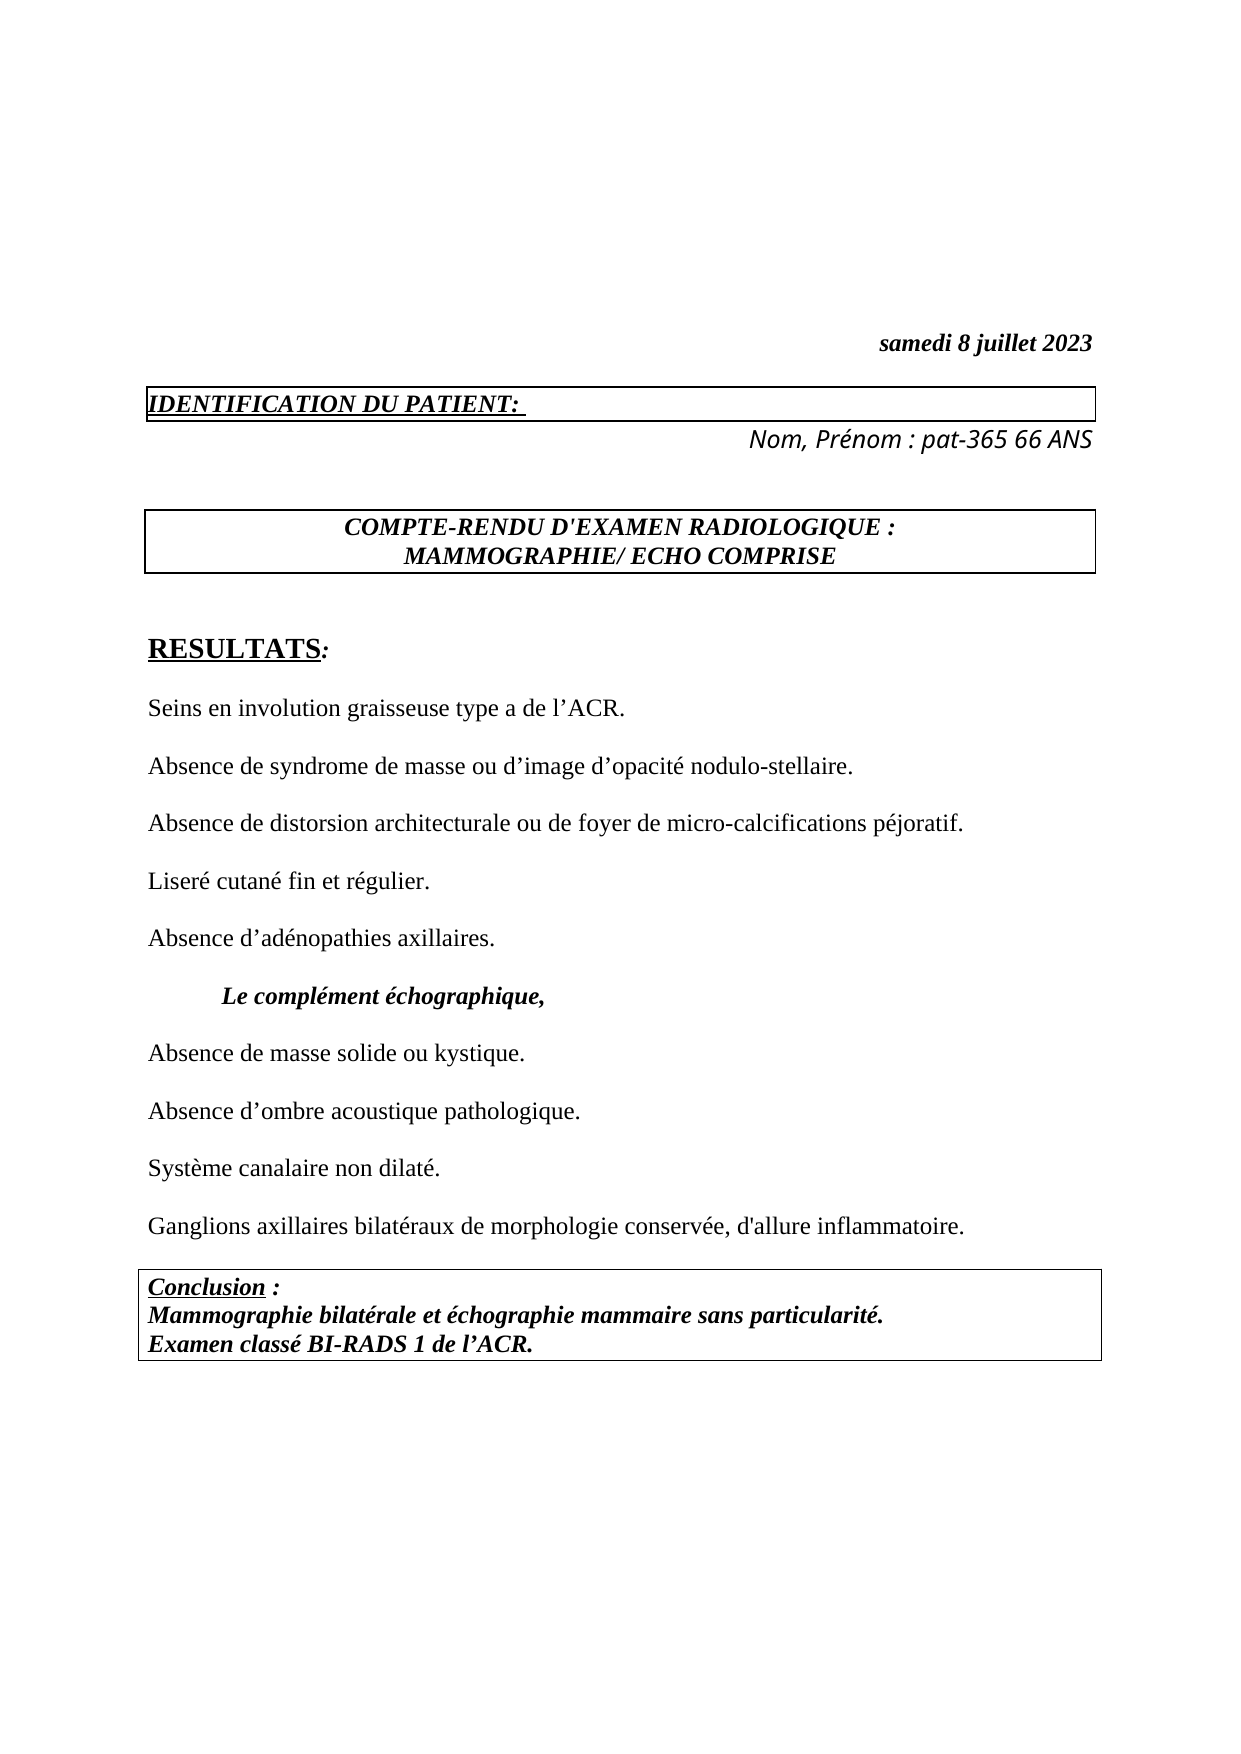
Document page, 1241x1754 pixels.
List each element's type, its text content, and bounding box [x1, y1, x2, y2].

text Seins en involution graisseuse type a de l’ACR. [148, 693, 1092, 722]
text Le complément échographique, [148, 981, 1092, 1010]
text Ganglions axillaires bilatéraux de morphologie conservée, d'allure inflammatoire. [148, 1211, 1092, 1240]
text samedi 8 juillet 2023 [148, 328, 1092, 357]
text Absence de syndrome de masse ou d’image d’opacité nodulo-stellaire. [148, 751, 1092, 780]
text IDENTIFICATION DU PATIENT: [148, 388, 1095, 420]
text MAMMOGRAPHIE/ ECHO COMPRISE [146, 538, 1095, 572]
text Absence de masse solide ou kystique. [148, 1038, 1092, 1067]
text Absence d’adénopathies axillaires. [148, 923, 1092, 952]
text Conclusion : [139, 1270, 1101, 1300]
text Examen classé BI-RADS 1 de l’ACR. [139, 1326, 1101, 1360]
text Système canalaire non dilaté. [148, 1153, 1092, 1182]
text Liseré cutané fin et régulier. [148, 866, 1092, 895]
text Mammographie bilatérale et échographie mammaire sans particularité. [148, 1300, 1092, 1326]
text Absence d’ombre acoustique pathologique. [148, 1096, 1092, 1125]
text COMPTE-RENDU D'EXAMEN RADIOLOGIQUE : [146, 511, 1095, 538]
text Absence de distorsion architecturale ou de foyer de micro-calcifications péjoratif. [148, 808, 1092, 837]
text RESULTATS: [148, 631, 1092, 665]
text Nom, Prénom : pat-365 66 ANS [148, 422, 1092, 456]
